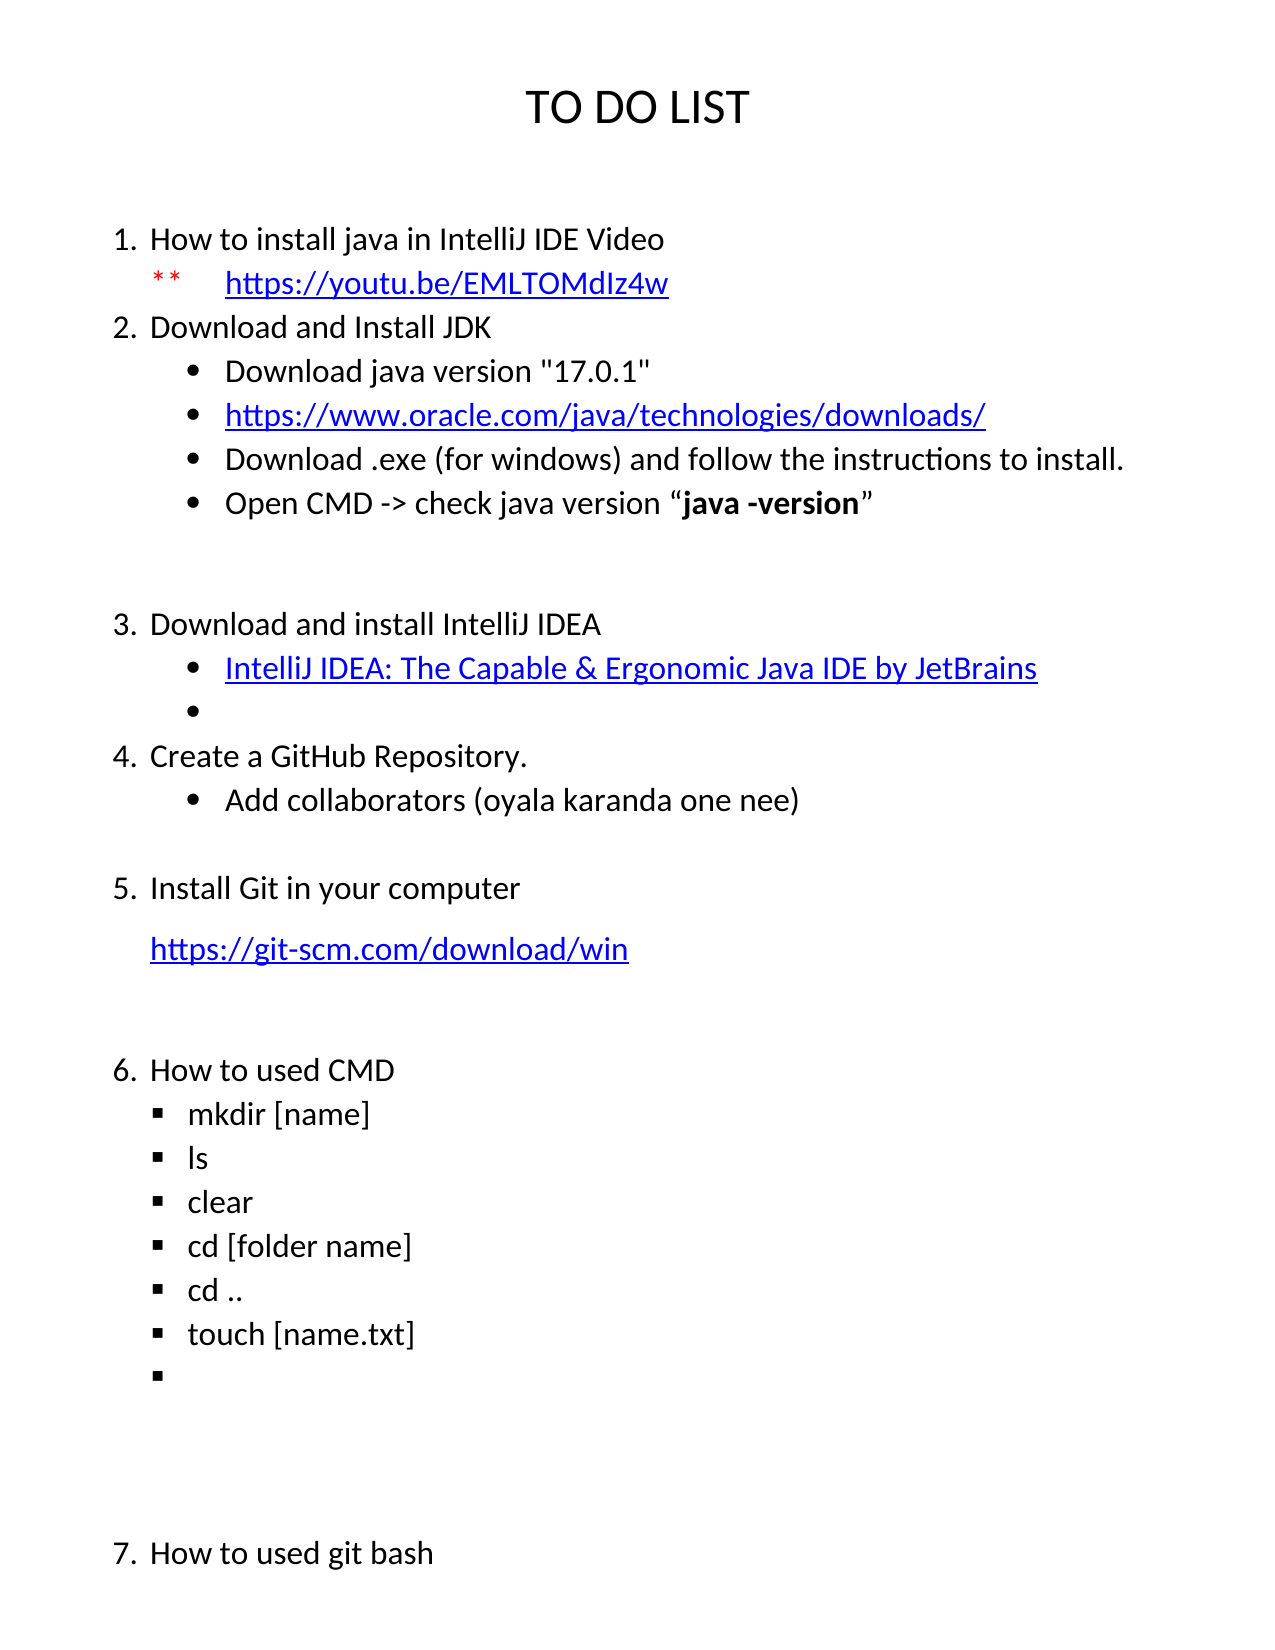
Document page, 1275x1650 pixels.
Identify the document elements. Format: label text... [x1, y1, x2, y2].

list clear [150, 1181, 1200, 1221]
list ** https://youtu.be/EMLTOMdIz4w [150, 262, 1200, 303]
list touch [name.txt] [150, 1312, 1200, 1353]
text https://git-scm.com/download/win [75, 927, 1200, 968]
list How to install java in IntelliJ IDE Video [112, 218, 1200, 259]
list How to used git bash [112, 1532, 1200, 1573]
list How to used CMD [112, 1049, 1200, 1089]
list Download java version "17.0.1" [187, 350, 1200, 391]
text TO DO LIST [75, 75, 1200, 136]
list Install Git in your computer [112, 867, 1200, 908]
list Create a GitHub Repository. [112, 735, 1200, 776]
list cd [folder name] [150, 1224, 1200, 1265]
list https://www.oracle.com/java/technologies/downloads/ [187, 394, 1200, 435]
list Add collaborators (oyala karanda one nee) [187, 779, 1200, 820]
list mkdir [name] [150, 1093, 1200, 1133]
list Download and Install JDK [112, 306, 1200, 347]
list Download .exe (for windows) and follow the instructions to install. [187, 438, 1200, 479]
list IntelliJ IDEA: The Capable & Ergonomic Java IDE by JetBrains [187, 647, 1200, 688]
list Open CMD -> check java version “java -version” [187, 482, 1200, 523]
list ls [150, 1137, 1200, 1177]
list cd .. [150, 1268, 1200, 1309]
list Download and install IntelliJ IDEA [112, 603, 1200, 644]
